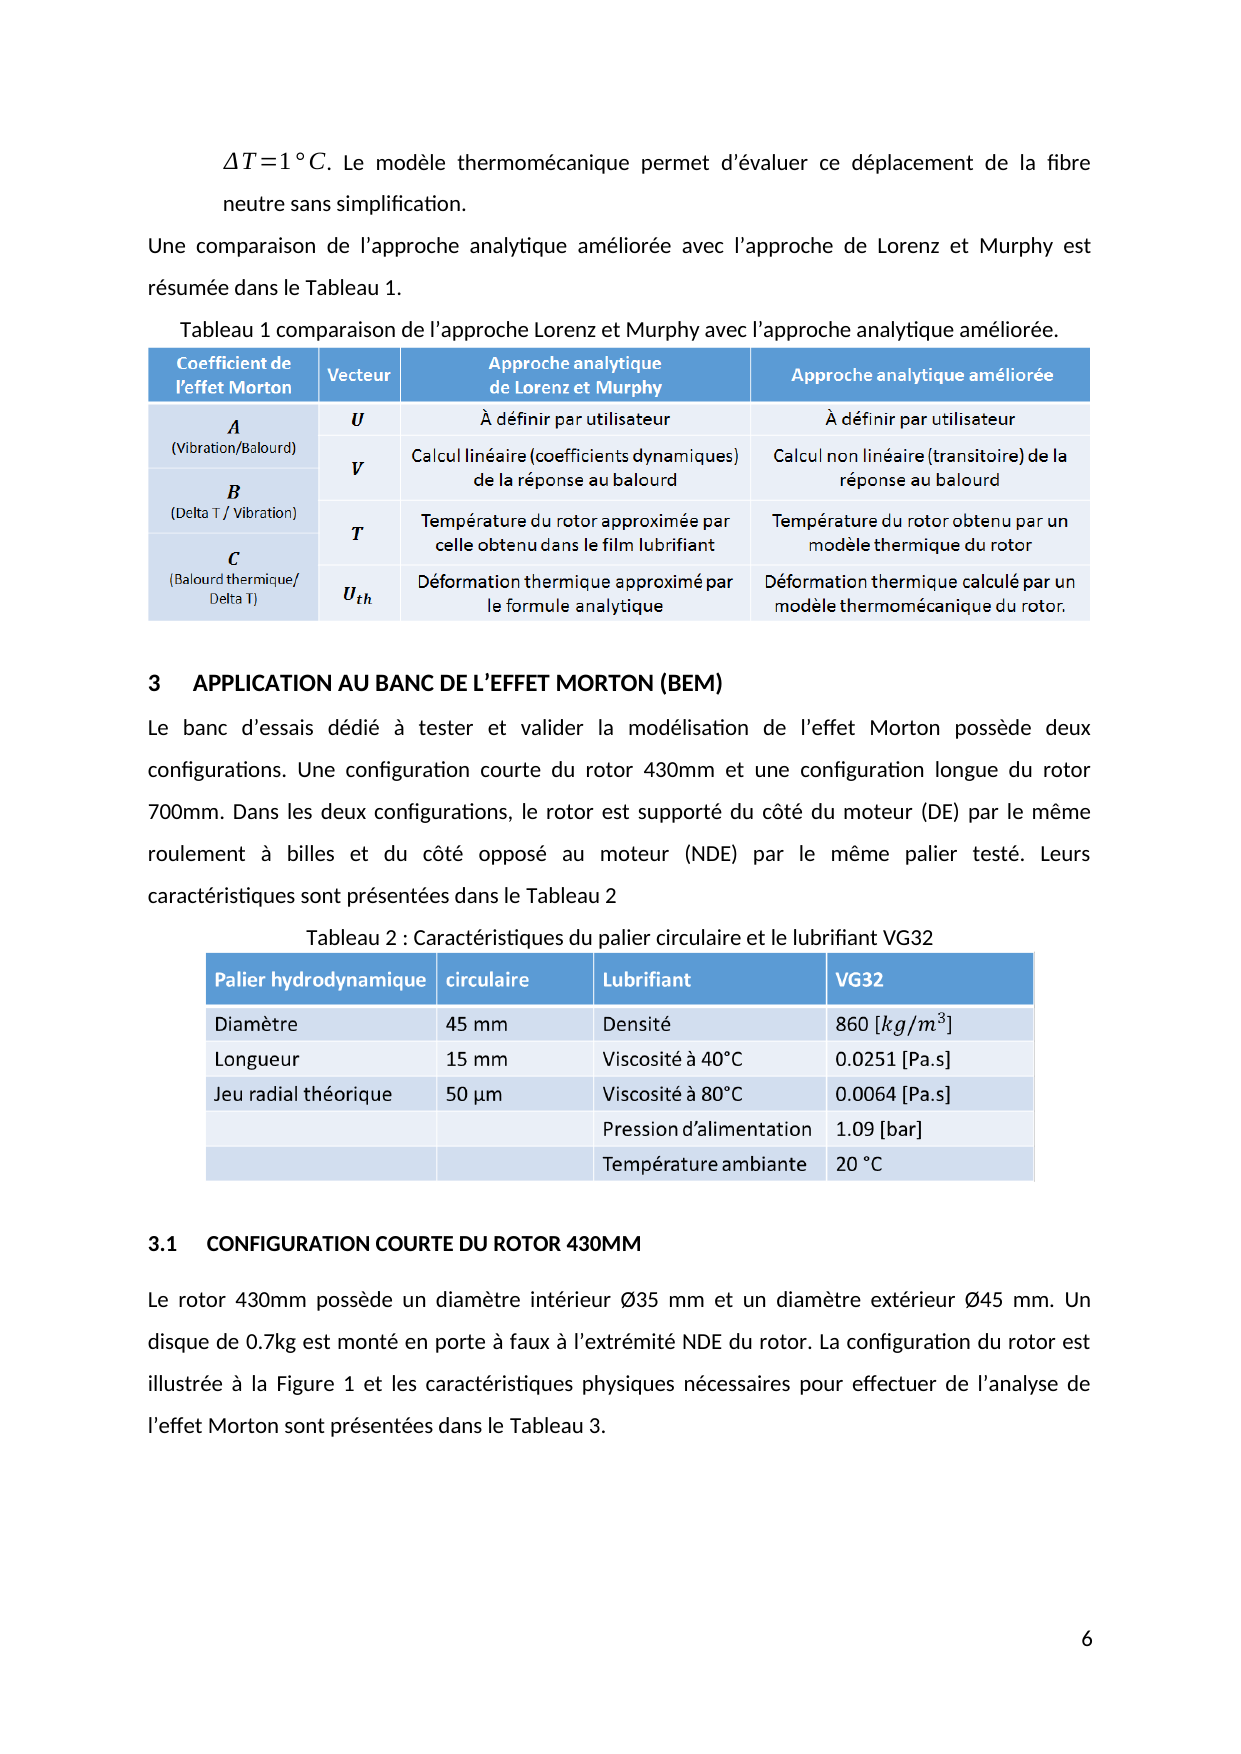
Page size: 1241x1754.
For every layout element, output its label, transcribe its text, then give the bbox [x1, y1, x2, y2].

subtitle Application au Banc de l’effet Morton (BEM) [148, 668, 1093, 698]
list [185, 148, 1093, 218]
text Le rotor 430mm possède un diamètre intérieur Ø35 mm et un diamètre extérieur Ø45 mm. Un disque de 0.7kg est monté en porte à faux à l’extrémité NDE du rotor. La configuration du rotor est illustrée à la Figure 1 et les caractéristiques physiques nécessaires pour effectuer de l’analyse de l’effet Morton sont présentées dans le Tableau 3. [148, 1285, 1093, 1439]
text Tableau 2 : Caractéristiques du palier circulaire et le lubrifiant VG32 [148, 923, 1093, 951]
picture [204, 951, 1036, 1190]
picture [147, 343, 1093, 629]
text Le banc d’essais dédié à tester et valider la modélisation de l’effet Morton possède deux configurations. Une configuration courte du rotor 430mm et une configuration longue du rotor 700mm. Dans les deux configurations, le rotor est supporté du côté du moteur (DE) par le même roulement à billes et du côté opposé au moteur (NDE) par le même palier testé. Leurs caractéristiques sont présentées dans le Tableau 2 [148, 713, 1093, 909]
text Tableau 1 comparaison de l’approche Lorenz et Murphy avec l’approche analytique améliorée. [148, 316, 1093, 343]
subtitle Configuration courte du rotor 430mm [148, 1229, 1093, 1257]
text Une comparaison de l’approche analytique améliorée avec l’approche de Lorenz et Murphy est résumée dans le Tableau 1. [148, 232, 1093, 302]
